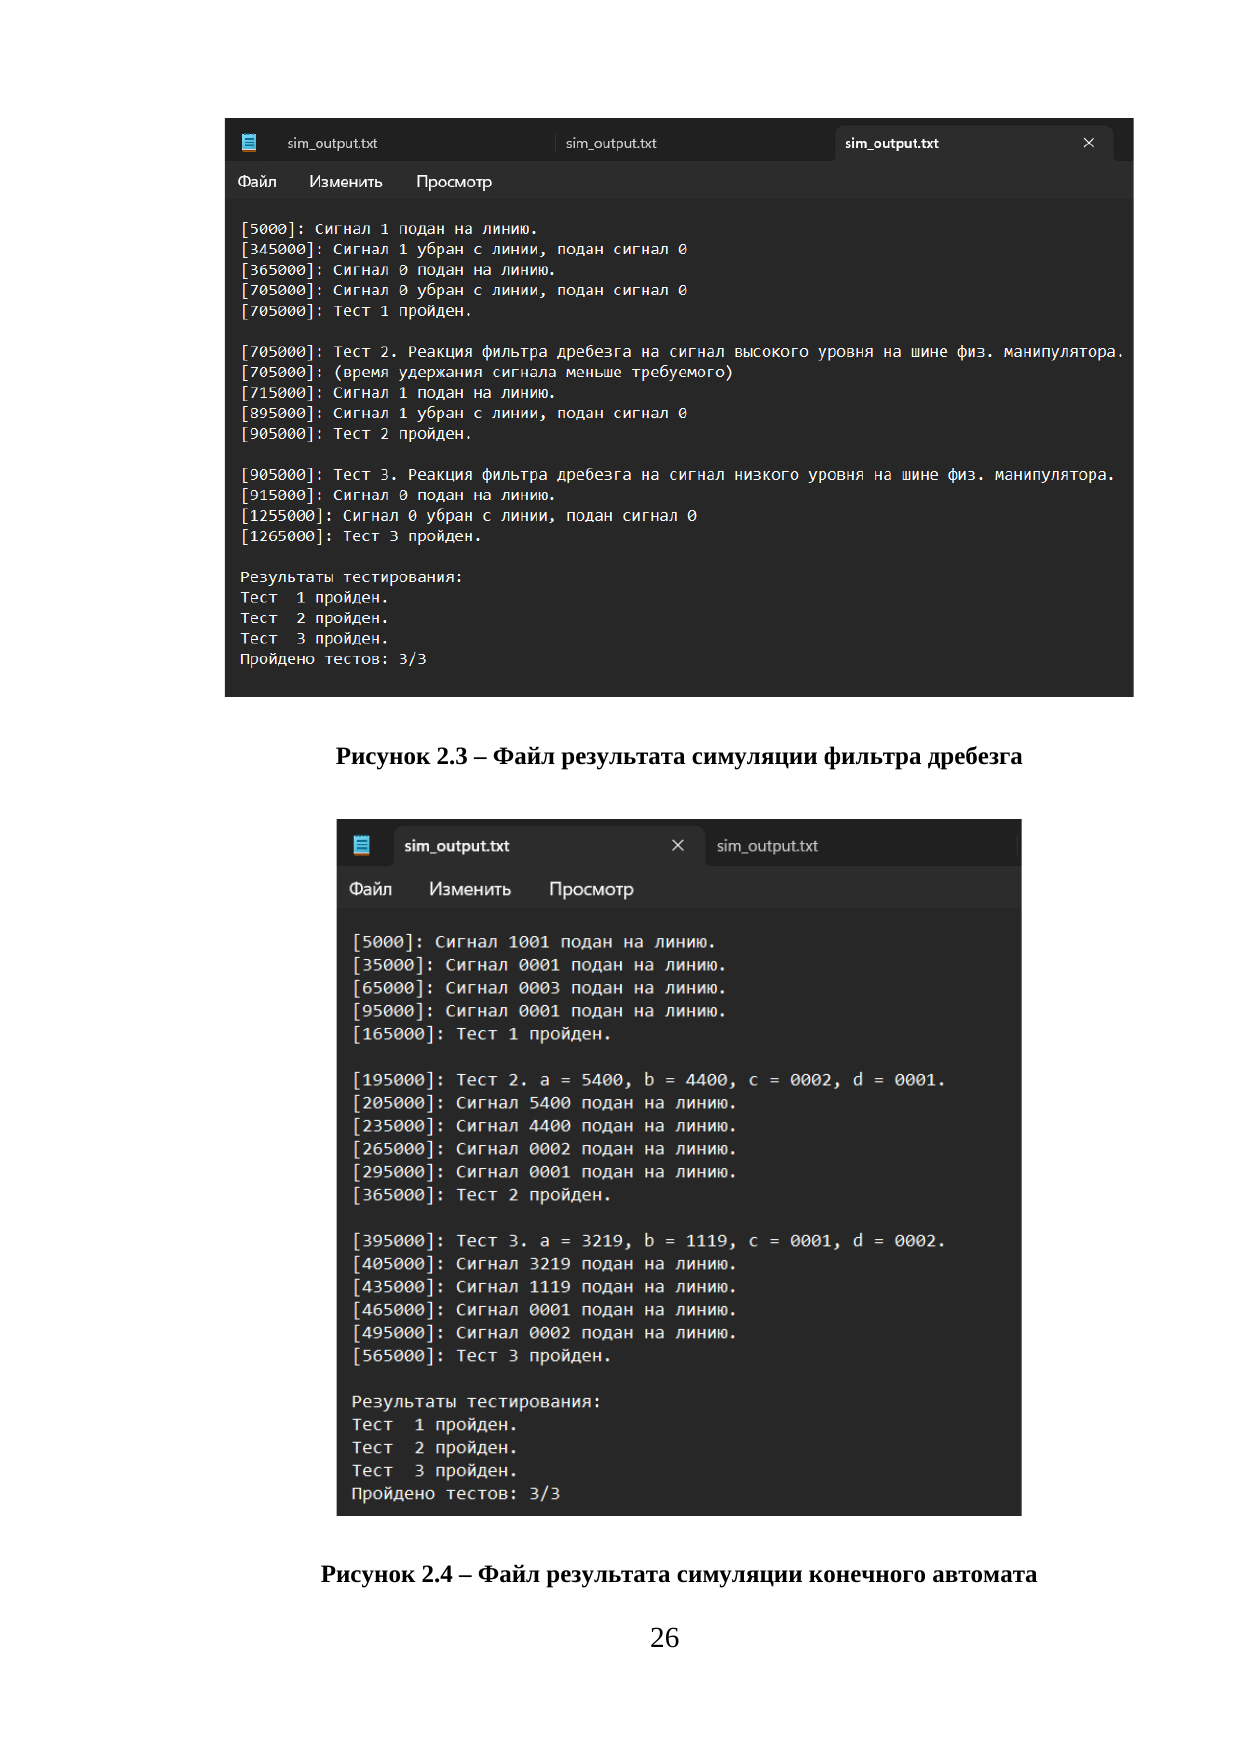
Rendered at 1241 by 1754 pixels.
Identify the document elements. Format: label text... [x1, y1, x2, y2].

picture [224, 118, 1134, 697]
picture [336, 819, 1022, 1516]
text Рисунок 2.4 – Файл результата симуляции конечного автомата [177, 1559, 1181, 1588]
text Рисунок 2.3 – Файл результата симуляции фильтра дребезга [177, 741, 1181, 770]
